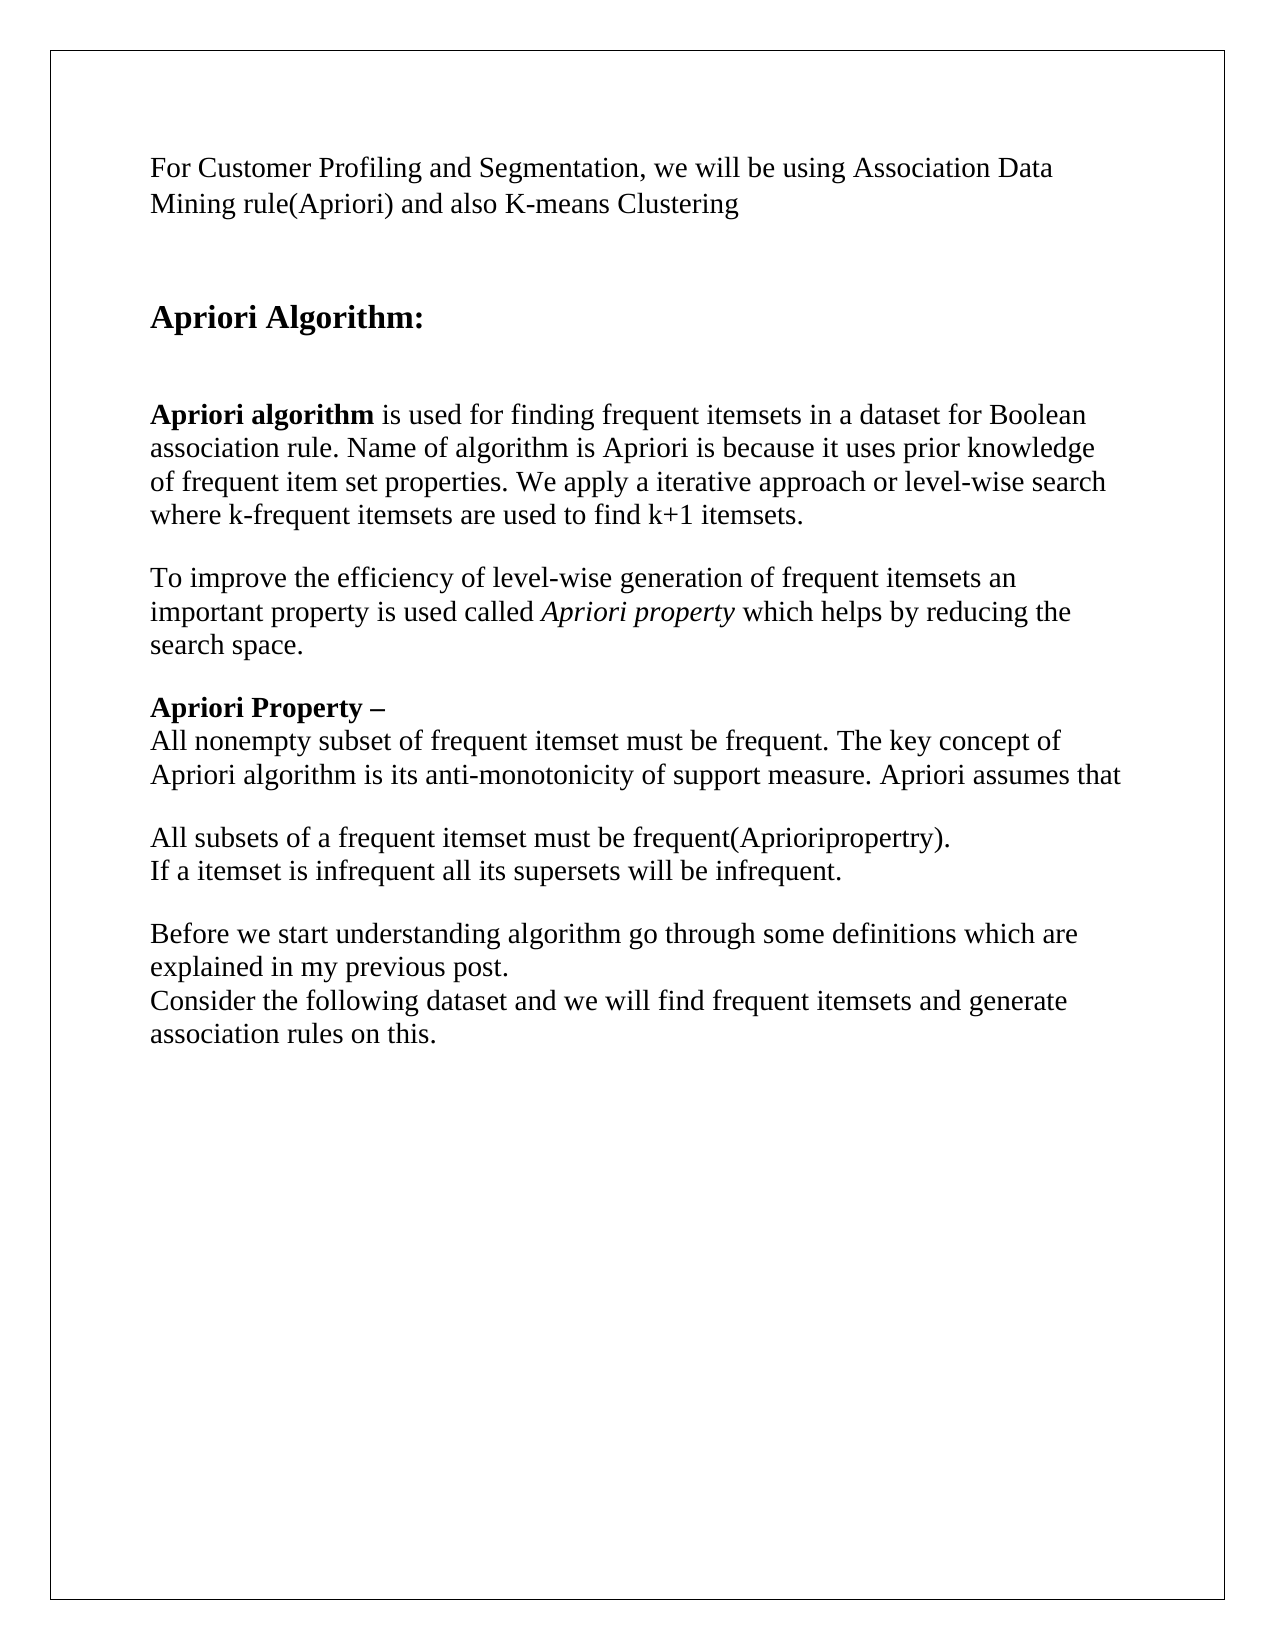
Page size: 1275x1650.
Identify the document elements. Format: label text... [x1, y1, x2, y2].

text To improve the efficiency of level-wise generation of frequent itemsets an important property is used called Apriori property which helps by reducing the search space. [150, 560, 1125, 661]
text Before we start understanding algorithm go through some definitions which are explained in my previous post. Consider the following dataset and we will find frequent itemsets and generate association rules on this. [150, 916, 1125, 1050]
text Apriori Algorithm: [150, 297, 1125, 366]
text Apriori algorithm is used for finding frequent itemsets in a dataset for Boolean association rule. Name of algorithm is Apriori is because it uses prior knowledge of frequent item set properties. We apply a iterative approach or level-wise search where k-frequent itemsets are used to find k+1 itemsets. [150, 397, 1125, 531]
text All subsets of a frequent itemset must be frequent(Aprioripropertry). If a itemset is infrequent all its supersets will be infrequent. [150, 820, 1125, 887]
text For Customer Profiling and Segmentation, we will be using Association Data Mining rule(Apriori) and also K-means Clustering [150, 150, 1125, 220]
text Apriori Property – All nonempty subset of frequent itemset must be frequent. The key concept of Apriori algorithm is its anti-monotonicity of support measure. Apriori assumes that [150, 690, 1125, 791]
